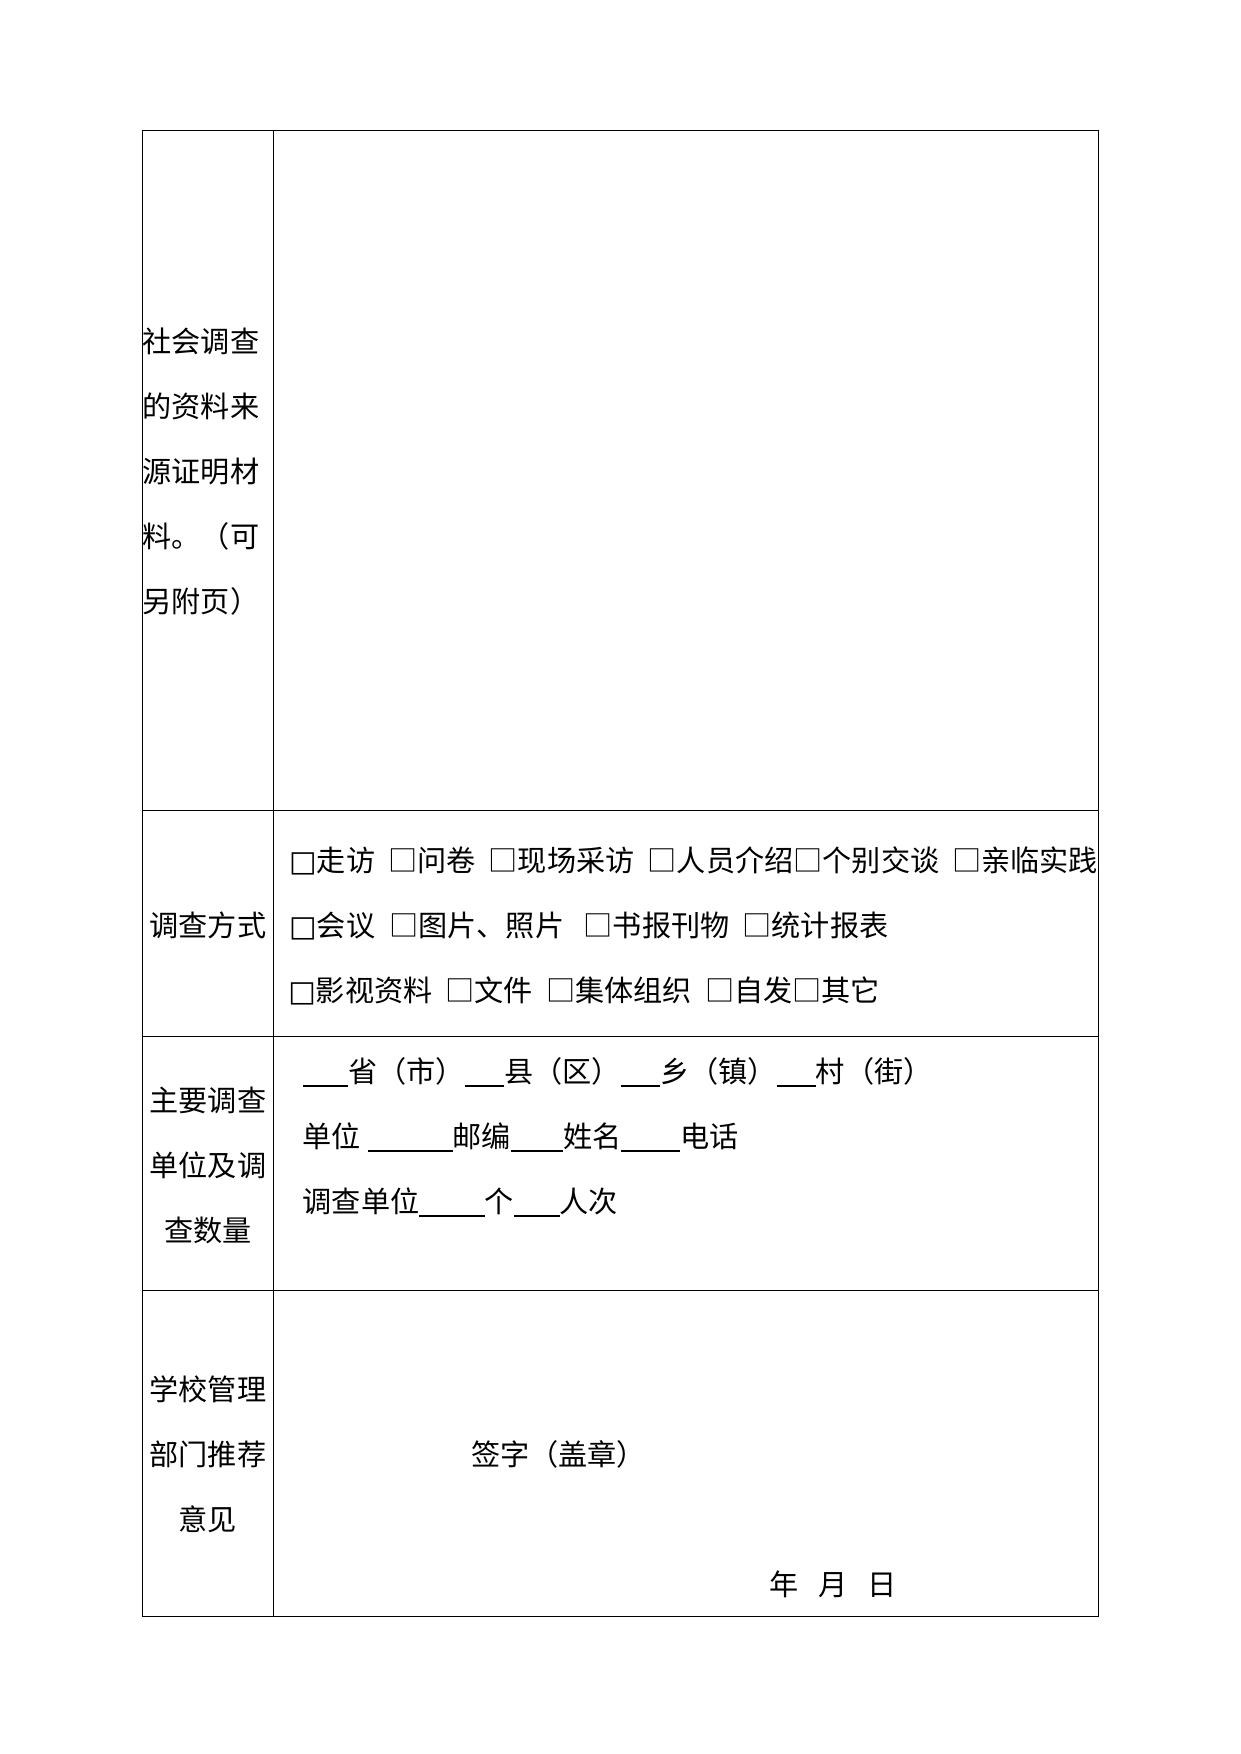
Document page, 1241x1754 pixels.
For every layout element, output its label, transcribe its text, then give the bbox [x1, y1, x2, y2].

table_cell 省（市） 县（区） 乡（镇） 村（街） 单位 邮编 姓名 电话 调查单位 个 人次 [274, 1037, 1098, 1289]
table_cell 主要调查单位及调查数量 [143, 1037, 273, 1289]
table_cell □走访 □问卷 □现场采访 □人员介绍□个别交谈 □亲临实践 □会议 □图片、照片 □书报刊物 □统计报表 □影视资料 □文件 □集体组织 □自发□其它 [274, 811, 1098, 1036]
table_cell 签字（盖章） 年 月 日 [274, 1291, 1098, 1616]
table_cell 社会调查的资料来源证明材料。（可另附页） [143, 131, 273, 810]
table_cell [274, 131, 1098, 810]
table_cell 调查方式 [143, 811, 273, 1036]
table_cell 学校管理部门推荐意见 [143, 1291, 273, 1616]
